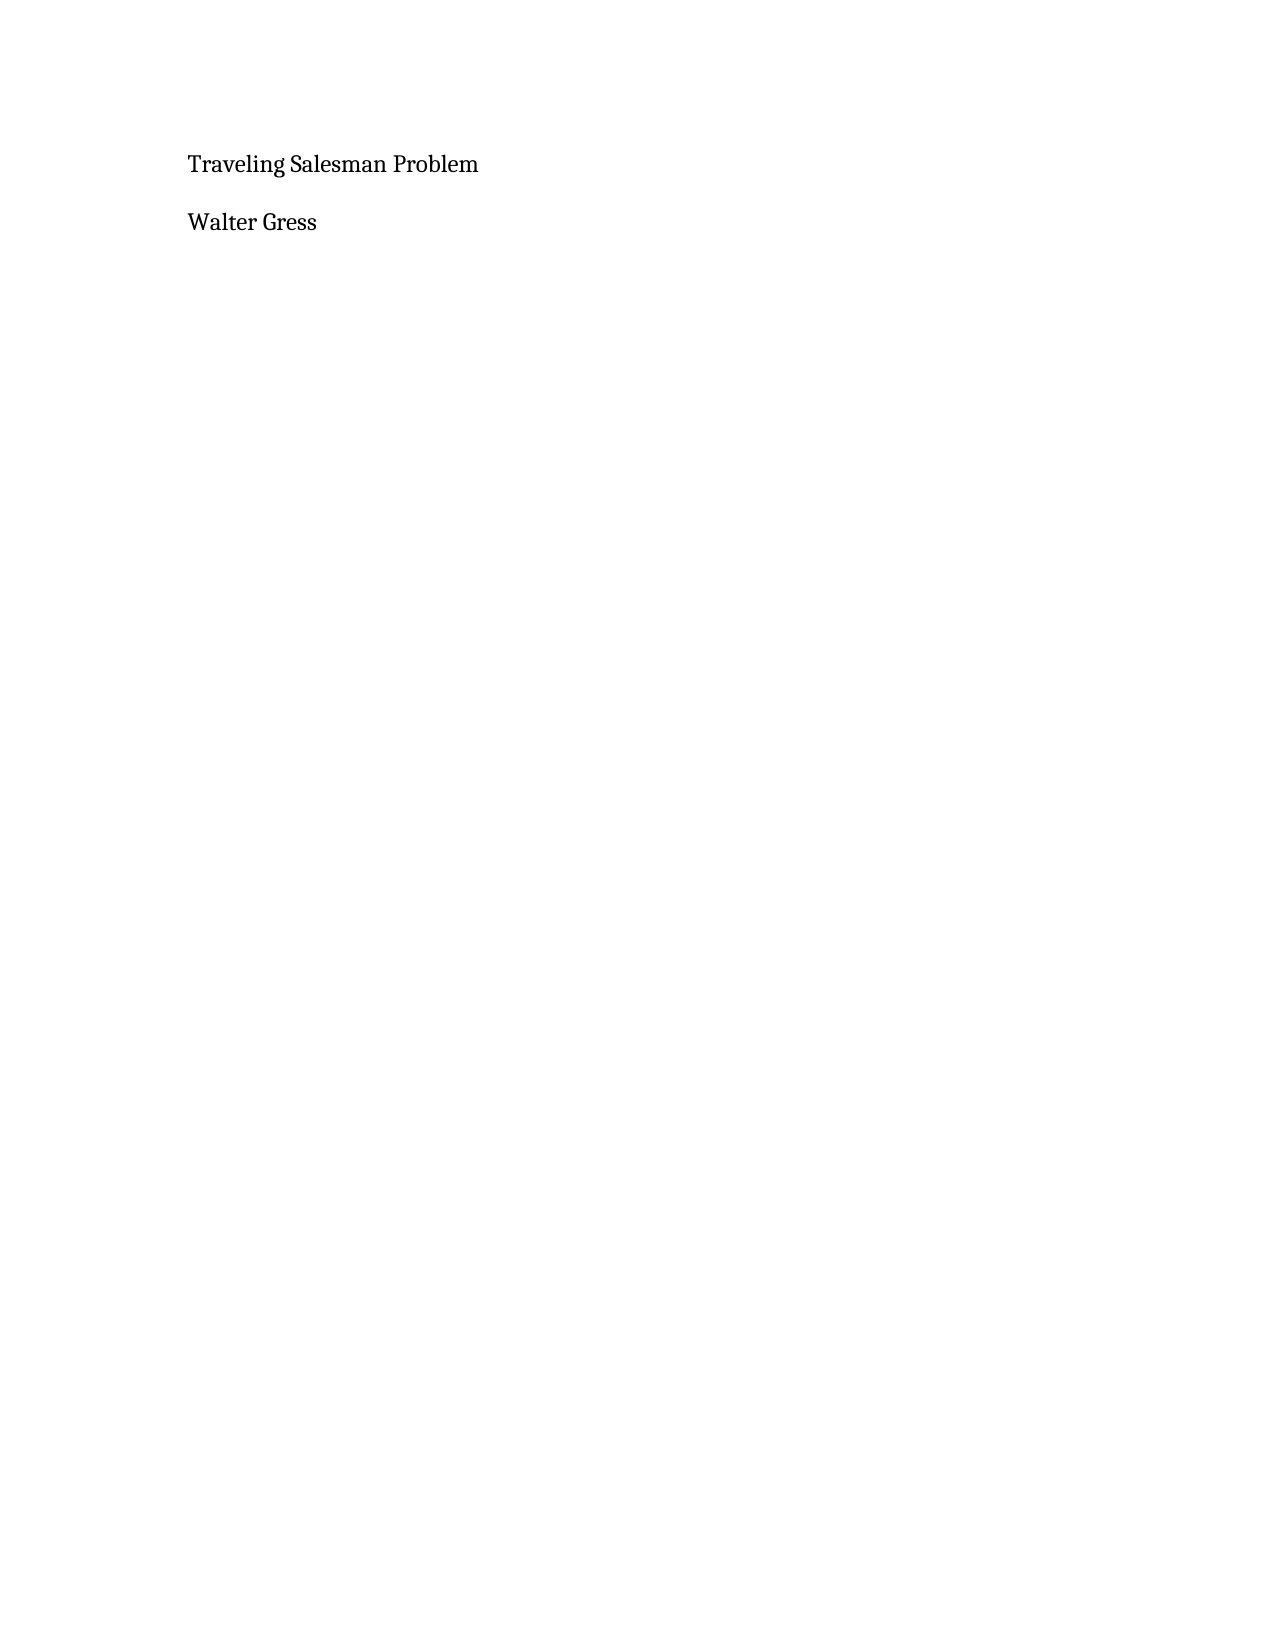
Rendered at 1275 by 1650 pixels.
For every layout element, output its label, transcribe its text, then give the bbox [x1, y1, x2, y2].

text Walter Gress [187, 207, 1087, 236]
text Traveling Salesman Problem [187, 150, 1087, 179]
